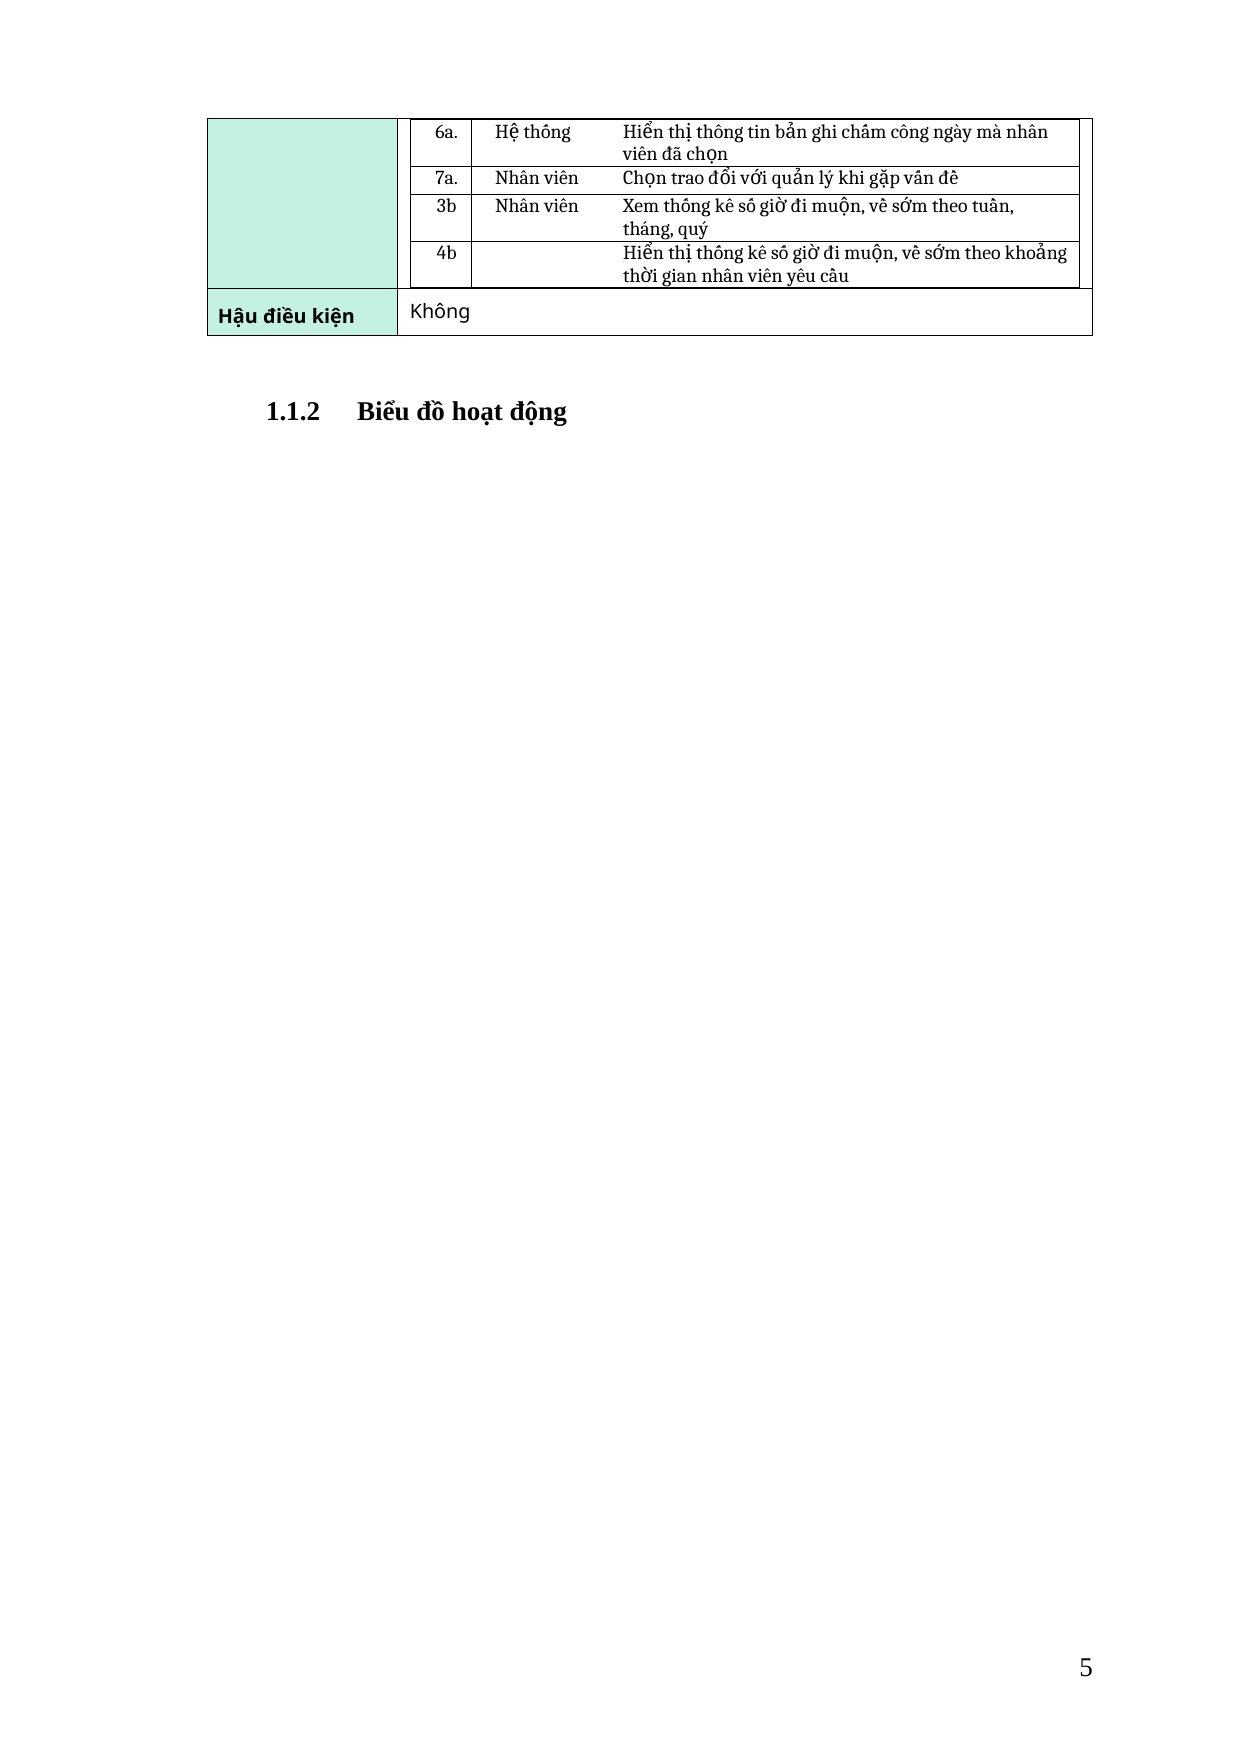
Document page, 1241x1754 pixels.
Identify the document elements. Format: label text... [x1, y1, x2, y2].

table_cell [472, 195, 1079, 241]
table_cell [472, 167, 1079, 194]
table_cell [411, 120, 471, 166]
subtitle Biểu đồ hoạt động [266, 395, 1092, 426]
table_cell [411, 167, 471, 194]
table_cell Hậu điều kiện [208, 289, 397, 335]
table_cell [472, 242, 1079, 287]
table_cell [411, 195, 471, 241]
table_cell [398, 119, 410, 288]
table_cell [472, 120, 1079, 166]
table_cell [411, 242, 471, 287]
table_cell Không [398, 289, 1092, 335]
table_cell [208, 119, 397, 288]
table_cell [1080, 119, 1092, 288]
